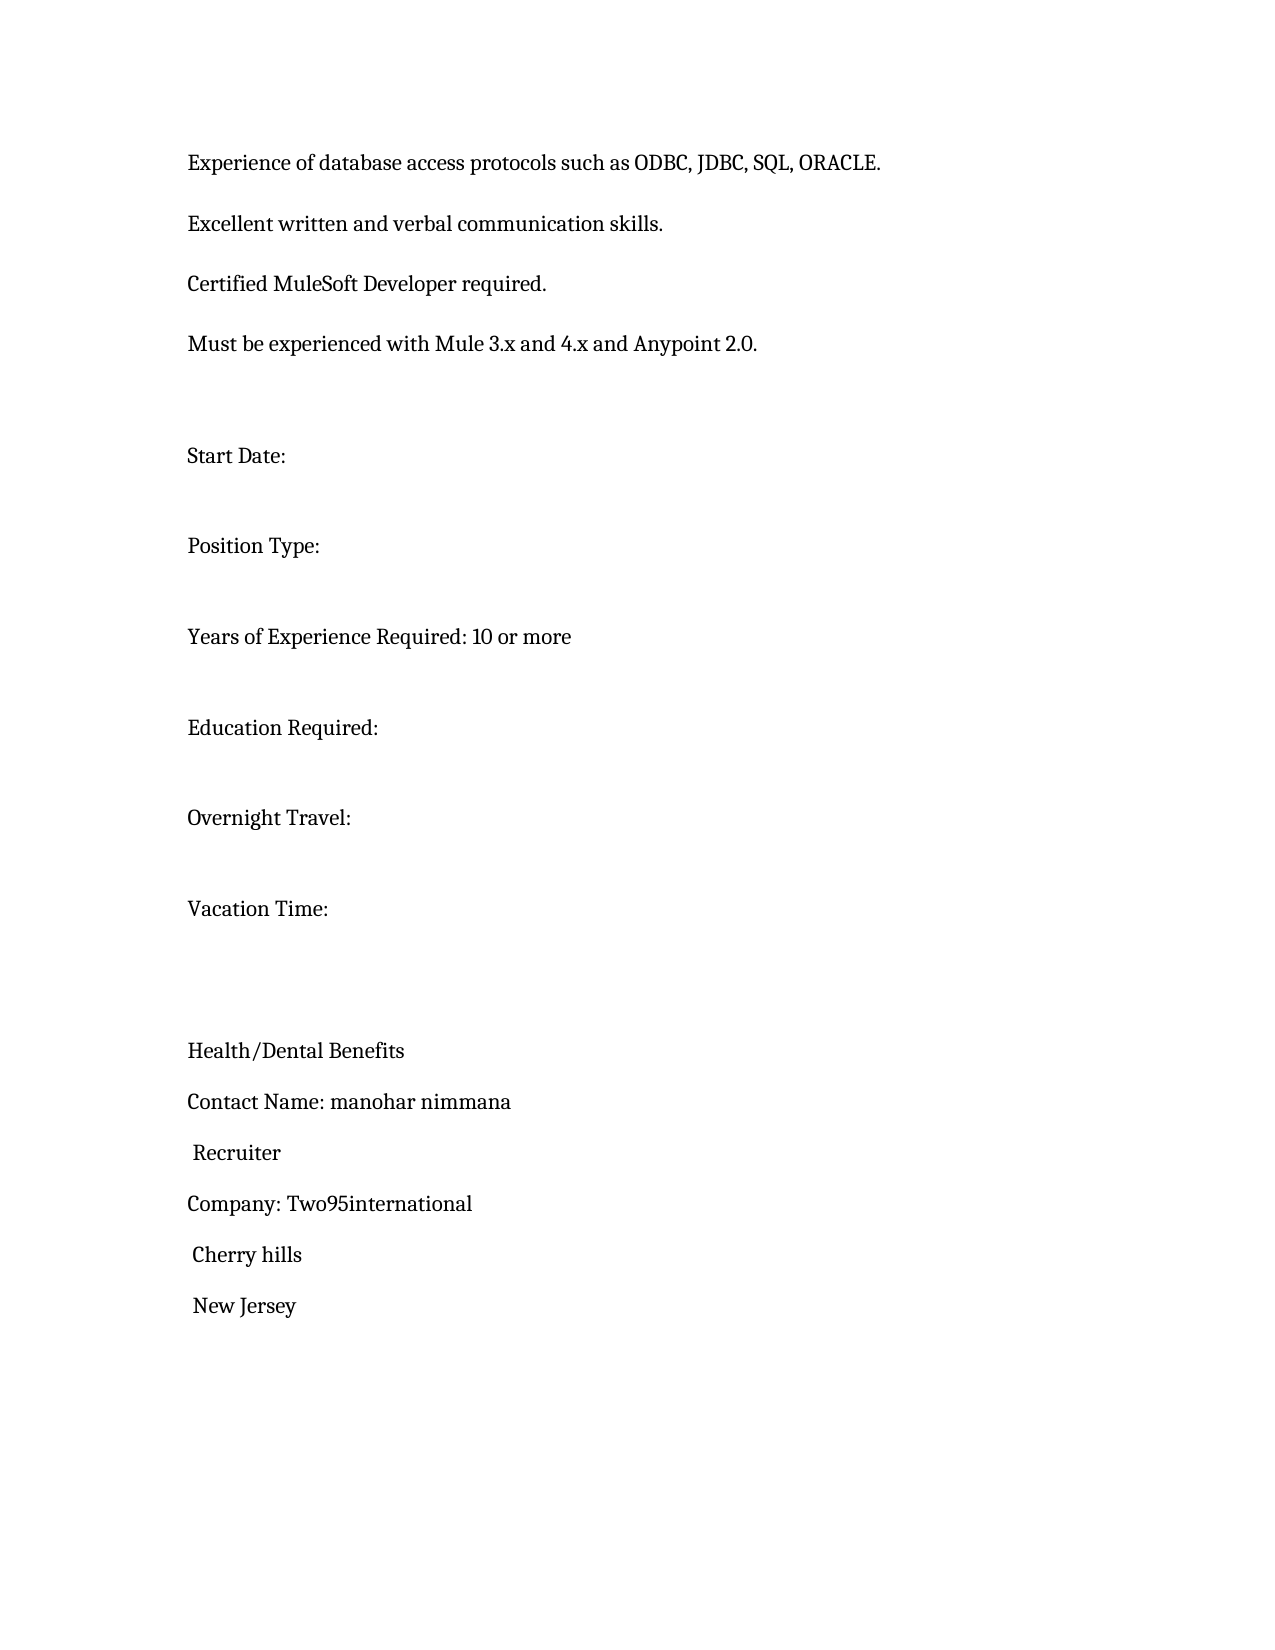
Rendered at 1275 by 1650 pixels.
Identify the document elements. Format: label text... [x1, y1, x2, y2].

text New Jersey [187, 1293, 1087, 1319]
text Health/Dental Benefits [187, 1037, 1087, 1064]
text Start Date: Position Type: Years of Experience Required: 10 or more Education Required: Overnight Travel: Vacation Time: [187, 443, 1087, 1013]
text Cherry hills [187, 1242, 1087, 1268]
text Company: Two95international [187, 1191, 1087, 1217]
text Recruiter [187, 1139, 1087, 1166]
text Contact Name: manohar nimmana [187, 1088, 1087, 1115]
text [187, 150, 1087, 418]
